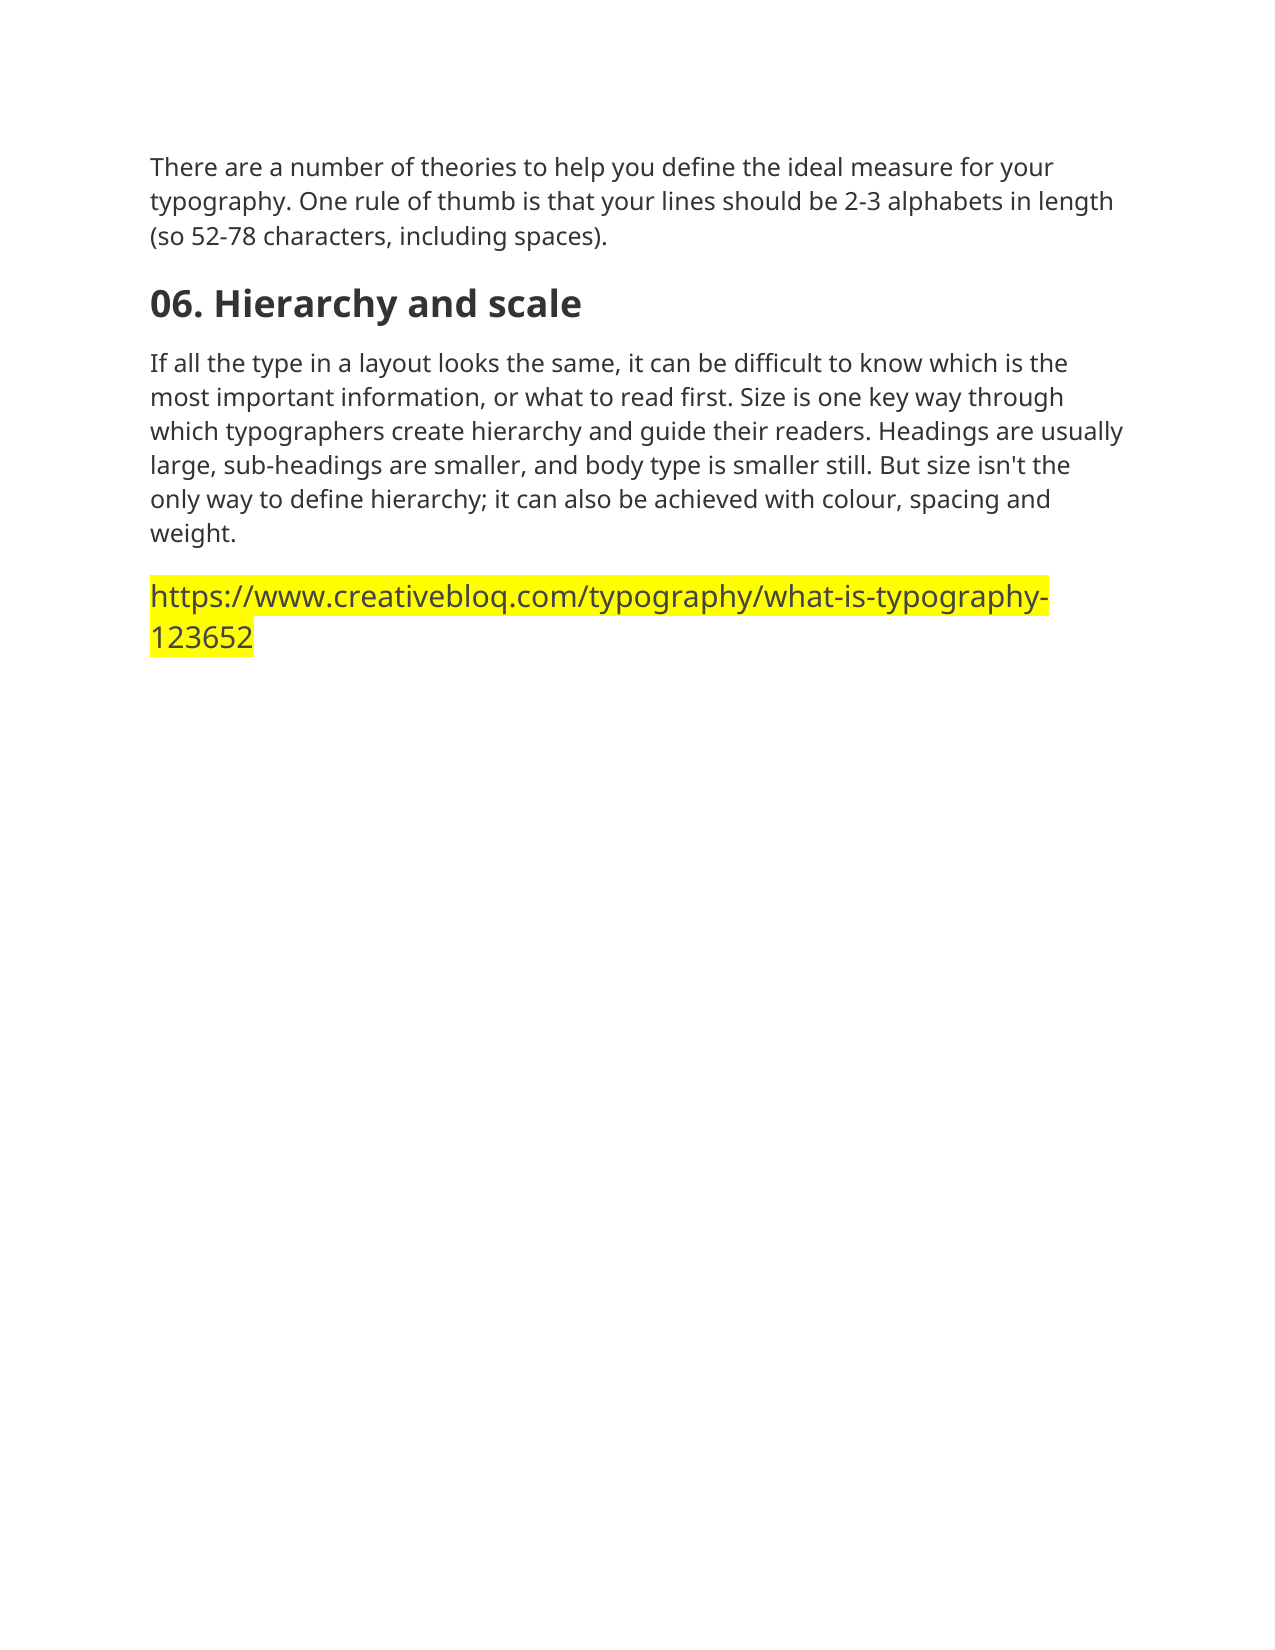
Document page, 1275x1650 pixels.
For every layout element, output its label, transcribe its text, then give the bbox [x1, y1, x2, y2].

text https://www.creativebloq.com/typography/what-is-typography-123652 [254, 575, 1125, 657]
text There are a number of theories to help you define the ideal measure for your typography. One rule of thumb is that your lines should be 2-3 alphabets in length (so 52-78 characters, including spaces). [150, 150, 1125, 252]
subtitle 06. Hierarchy and scale [150, 277, 1125, 328]
text If all the type in a layout looks the same, it can be difficult to know which is the most important information, or what to read first. Size is one key way through which typographers create hierarchy and guide their readers. Headings are usually large, sub-headings are smaller, and body type is smaller still. But size isn't the only way to define hierarchy; it can also be achieved with colour, spacing and weight. [150, 346, 1125, 550]
